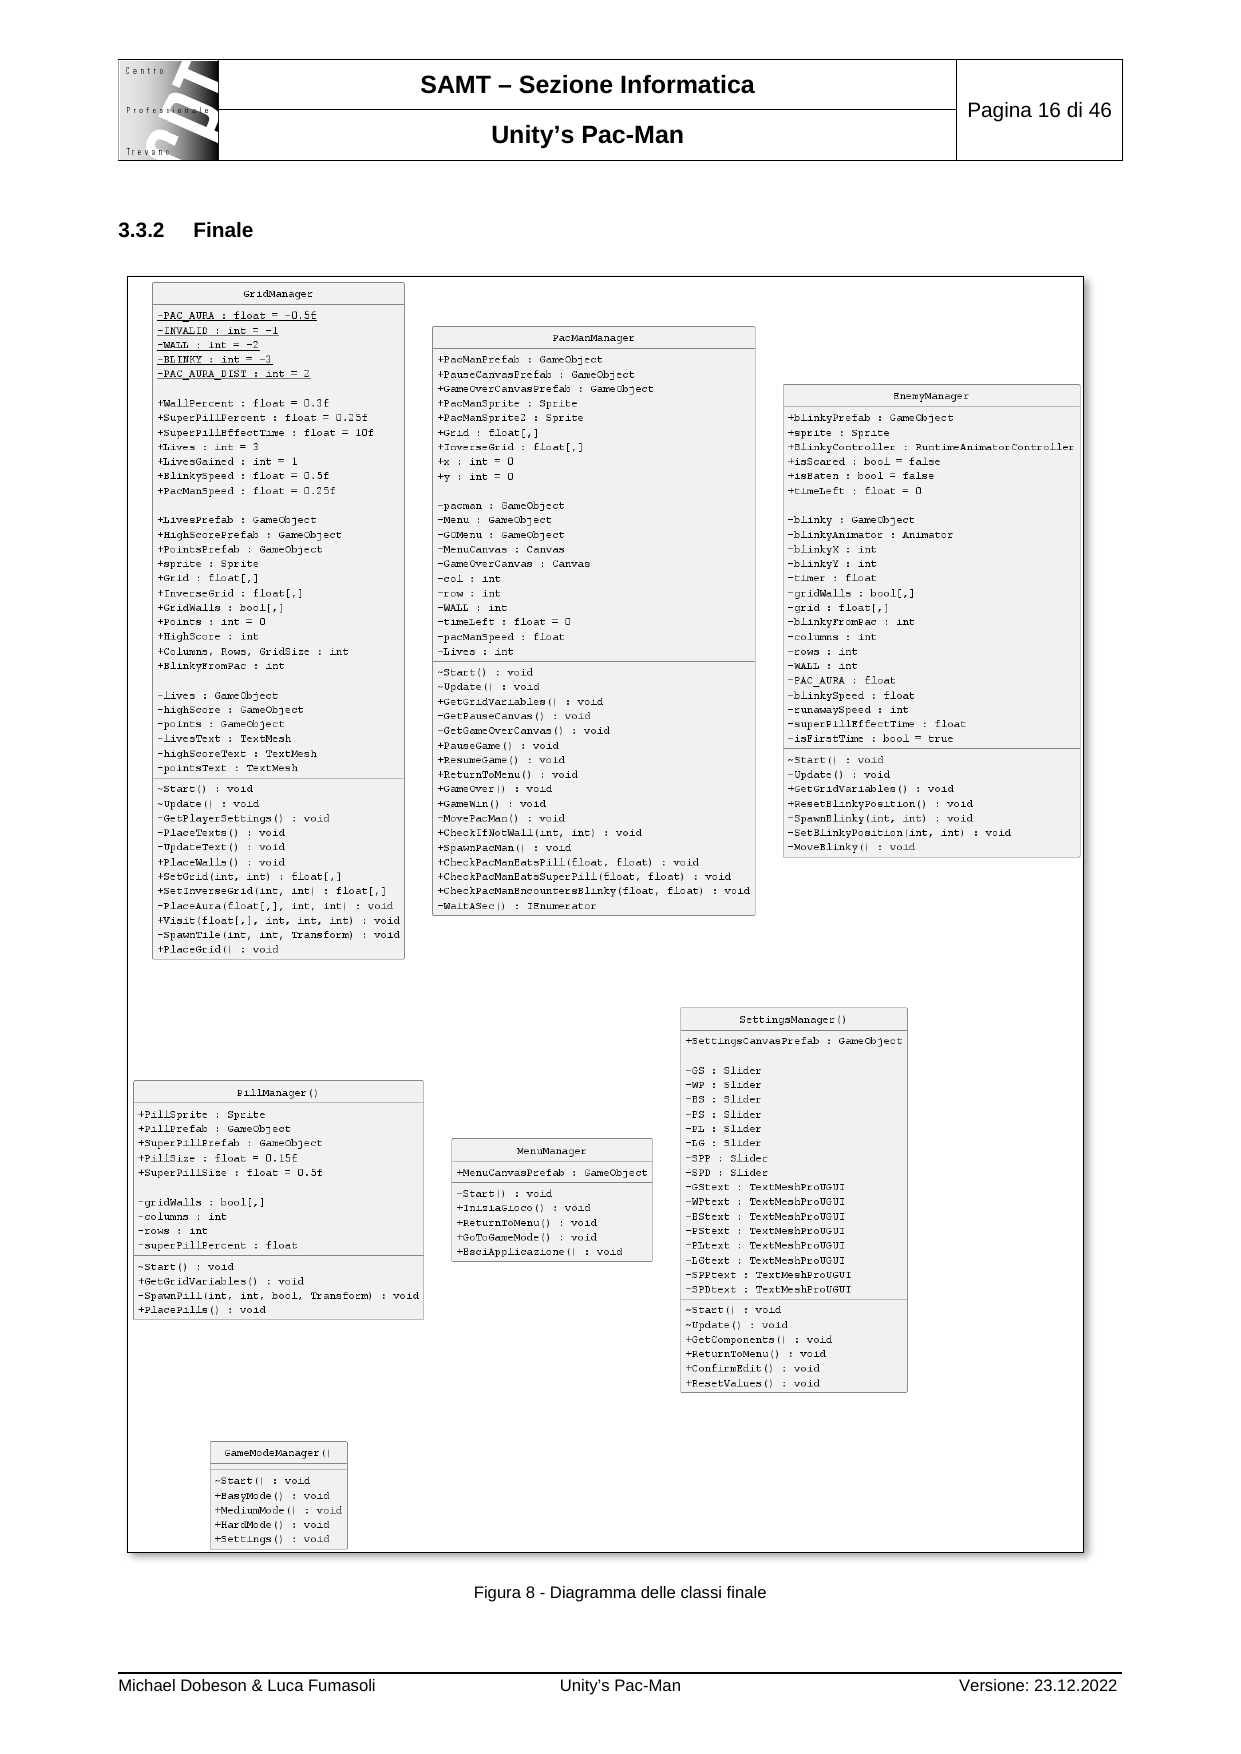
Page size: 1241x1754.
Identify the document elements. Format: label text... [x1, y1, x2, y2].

subtitle Finale [118, 218, 1122, 242]
picture [128, 277, 1083, 1552]
picture [118, 60, 219, 160]
